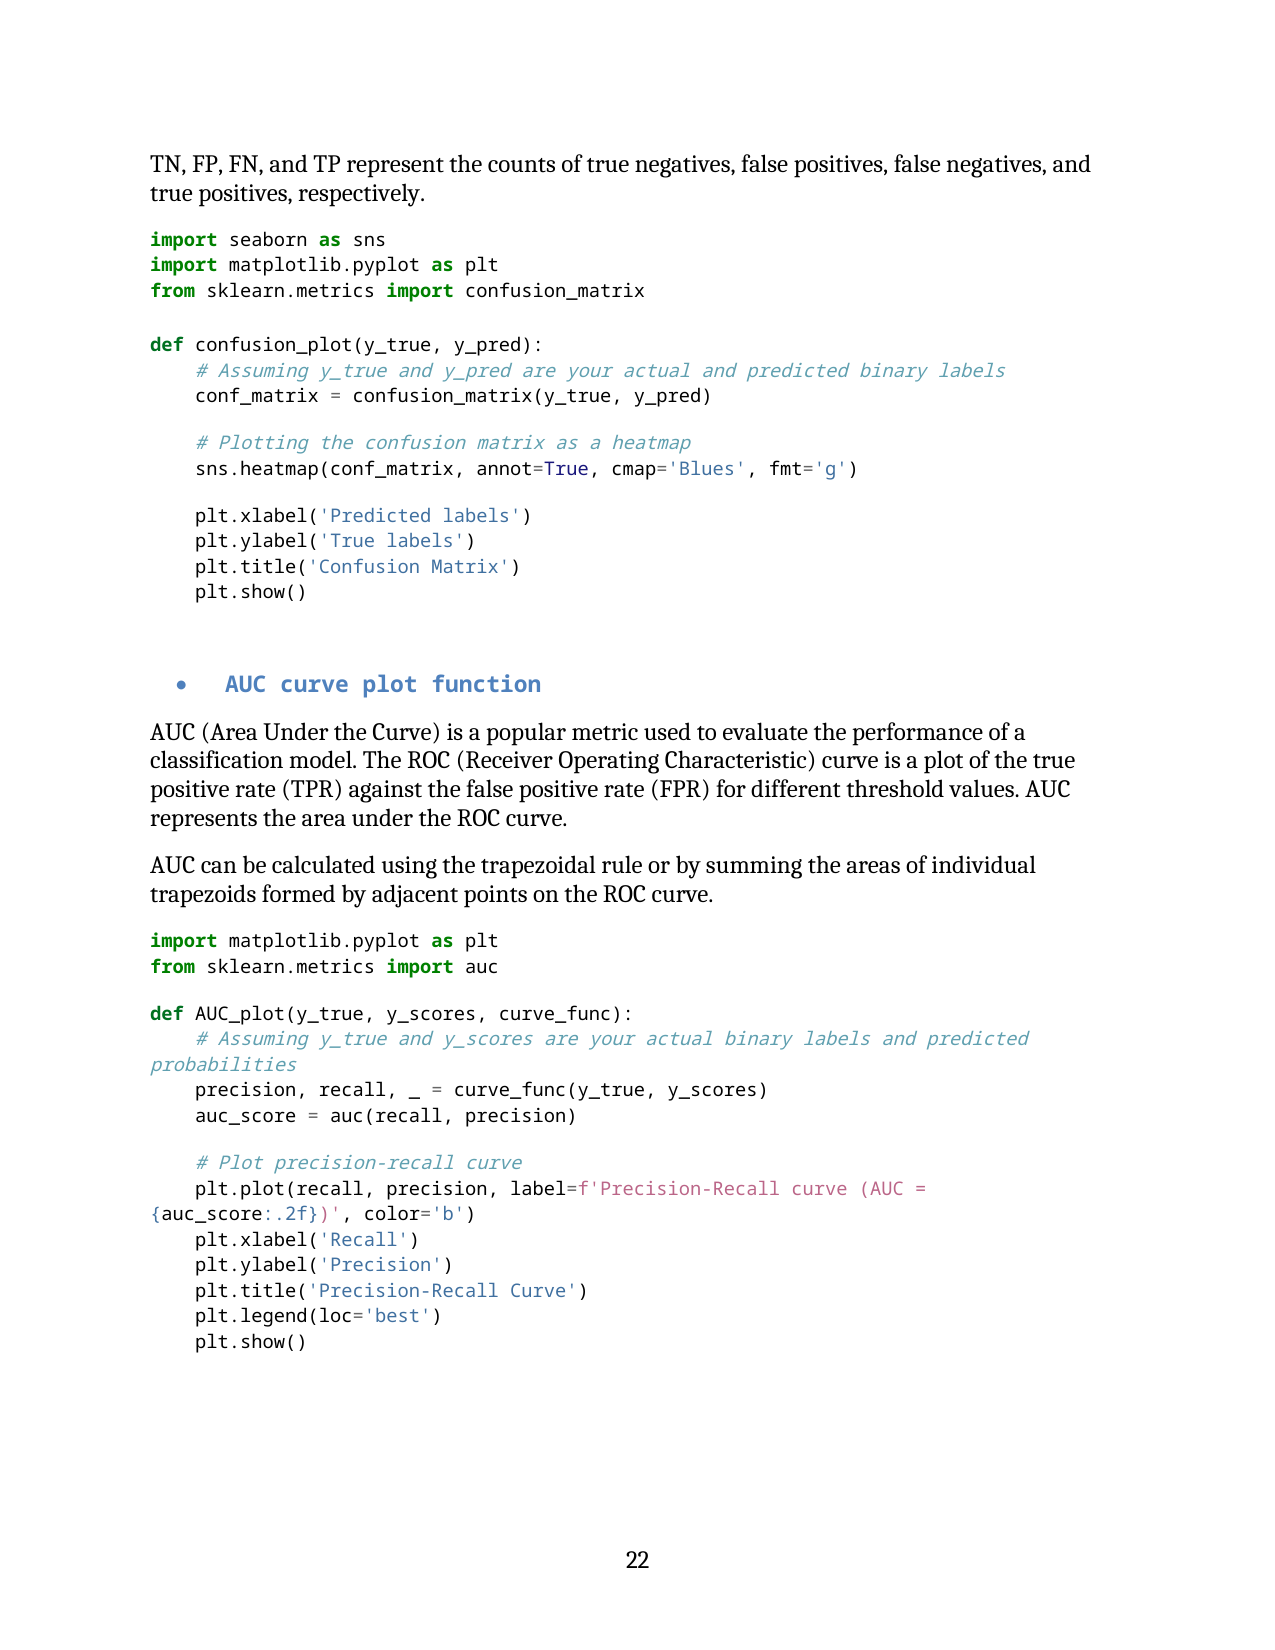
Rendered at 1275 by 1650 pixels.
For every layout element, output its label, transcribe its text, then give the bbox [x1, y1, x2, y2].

subtitle AUC curve plot function [175, 668, 1125, 699]
text import seaborn as sns import matplotlib.pyplot as plt from sklearn.metrics import confusion_matrix def confusion_plot(y_true, y_pred): # Assuming y_true and y_pred are your actual and predicted binary labels conf_matrix = confusion_matrix(y_true, y_pred) # Plotting the confusion matrix as a heatmap sns.heatmap(conf_matrix, annot=True, cmap='Blues', fmt='g') plt.xlabel('Predicted labels') plt.ylabel('True labels') plt.title('Confusion Matrix') plt.show() [150, 226, 1125, 604]
text AUC can be calculated using the trapezoidal rule or by summing the areas of individual trapezoids formed by adjacent points on the ROC curve. [150, 851, 1125, 909]
text import matplotlib.pyplot as plt from sklearn.metrics import auc def AUC_plot(y_true, y_scores, curve_func): # Assuming y_true and y_scores are your actual binary labels and predicted probabilities precision, recall, _ = curve_func(y_true, y_scores) auc_score = auc(recall, precision) # Plot precision-recall curve plt.plot(recall, precision, label=f'Precision-Recall curve (AUC = {auc_score:.2f})', color='b') plt.xlabel('Recall') plt.ylabel('Precision') plt.title('Precision-Recall Curve') plt.legend(loc='best') plt.show() [150, 928, 1125, 1353]
text TN, FP, FN, and TP represent the counts of true negatives, false positives, false negatives, and true positives, respectively. [150, 150, 1125, 207]
text AUC (Area Under the Curve) is a popular metric used to evaluate the performance of a classification model. The ROC (Receiver Operating Characteristic) curve is a plot of the true positive rate (TPR) against the false positive rate (FPR) for different threshold values. AUC represents the area under the ROC curve. [150, 718, 1125, 833]
